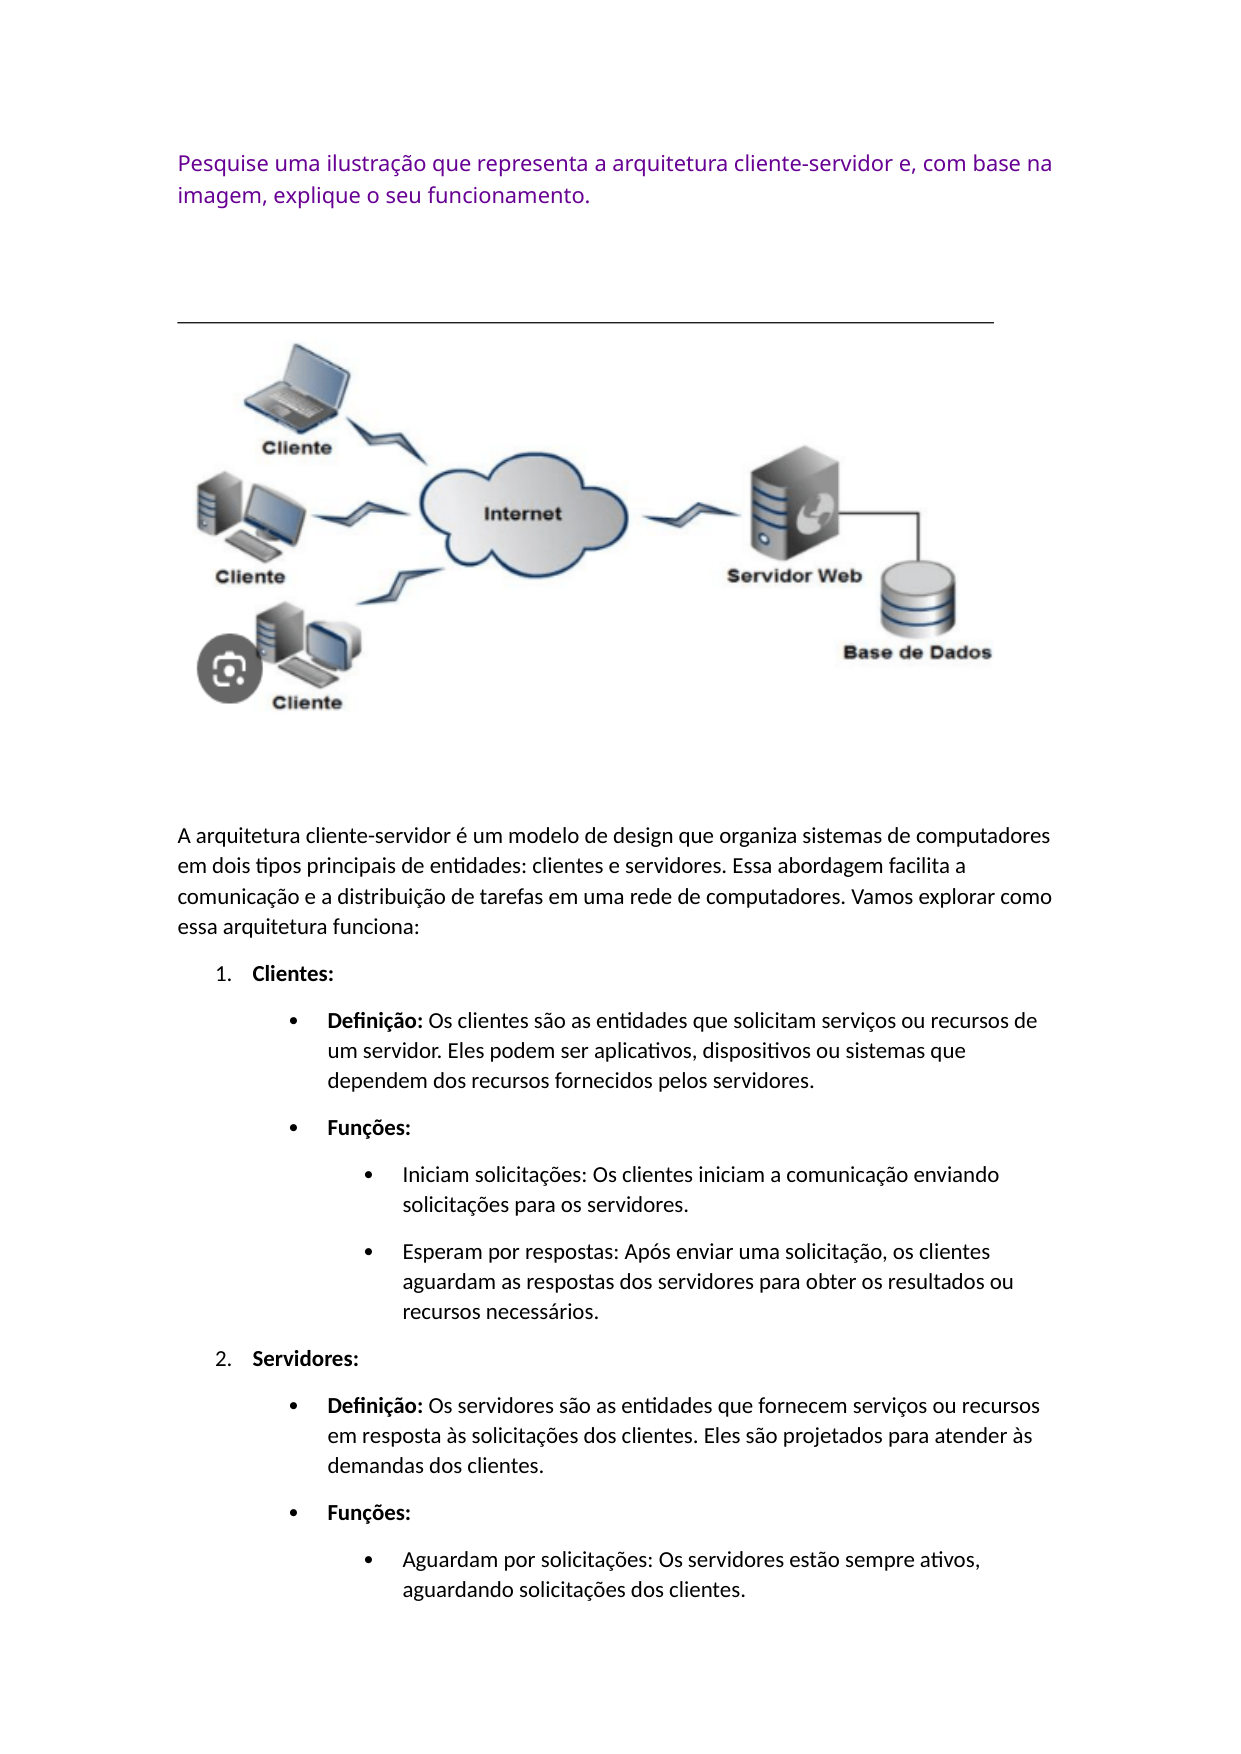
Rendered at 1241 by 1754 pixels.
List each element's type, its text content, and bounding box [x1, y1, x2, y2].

list Esperam por respostas: Após enviar uma solicitação, os clientes aguardam as respostas dos servidores para obter os resultados ou recursos necessários. [365, 1237, 1063, 1326]
picture [177, 322, 994, 726]
list Funções: [290, 1113, 1063, 1141]
list Definição: Os servidores são as entidades que fornecem serviços ou recursos em resposta às solicitações dos clientes. Eles são projetados para atender às demandas dos clientes. [290, 1391, 1063, 1480]
text Pesquise uma ilustração que representa a arquitetura cliente-servidor e, com base na imagem, explique o seu funcionamento. [177, 148, 1063, 209]
list Servidores: [215, 1344, 1063, 1372]
list Definição: Os clientes são as entidades que solicitam serviços ou recursos de um servidor. Eles podem ser aplicativos, dispositivos ou sistemas que dependem dos recursos fornecidos pelos servidores. [290, 1006, 1063, 1094]
text A arquitetura cliente-servidor é um modelo de design que organiza sistemas de computadores em dois tipos principais de entidades: clientes e servidores. Essa abordagem facilita a comunicação e a distribuição de tarefas em uma rede de computadores. Vamos explorar como essa arquitetura funciona: [177, 791, 1063, 940]
list Aguardam por solicitações: Os servidores estão sempre ativos, aguardando solicitações dos clientes. [365, 1545, 1063, 1604]
list Funções: [290, 1498, 1063, 1527]
list Iniciam solicitações: Os clientes iniciam a comunicação enviando solicitações para os servidores. [365, 1160, 1063, 1218]
list Clientes: [215, 959, 1063, 987]
